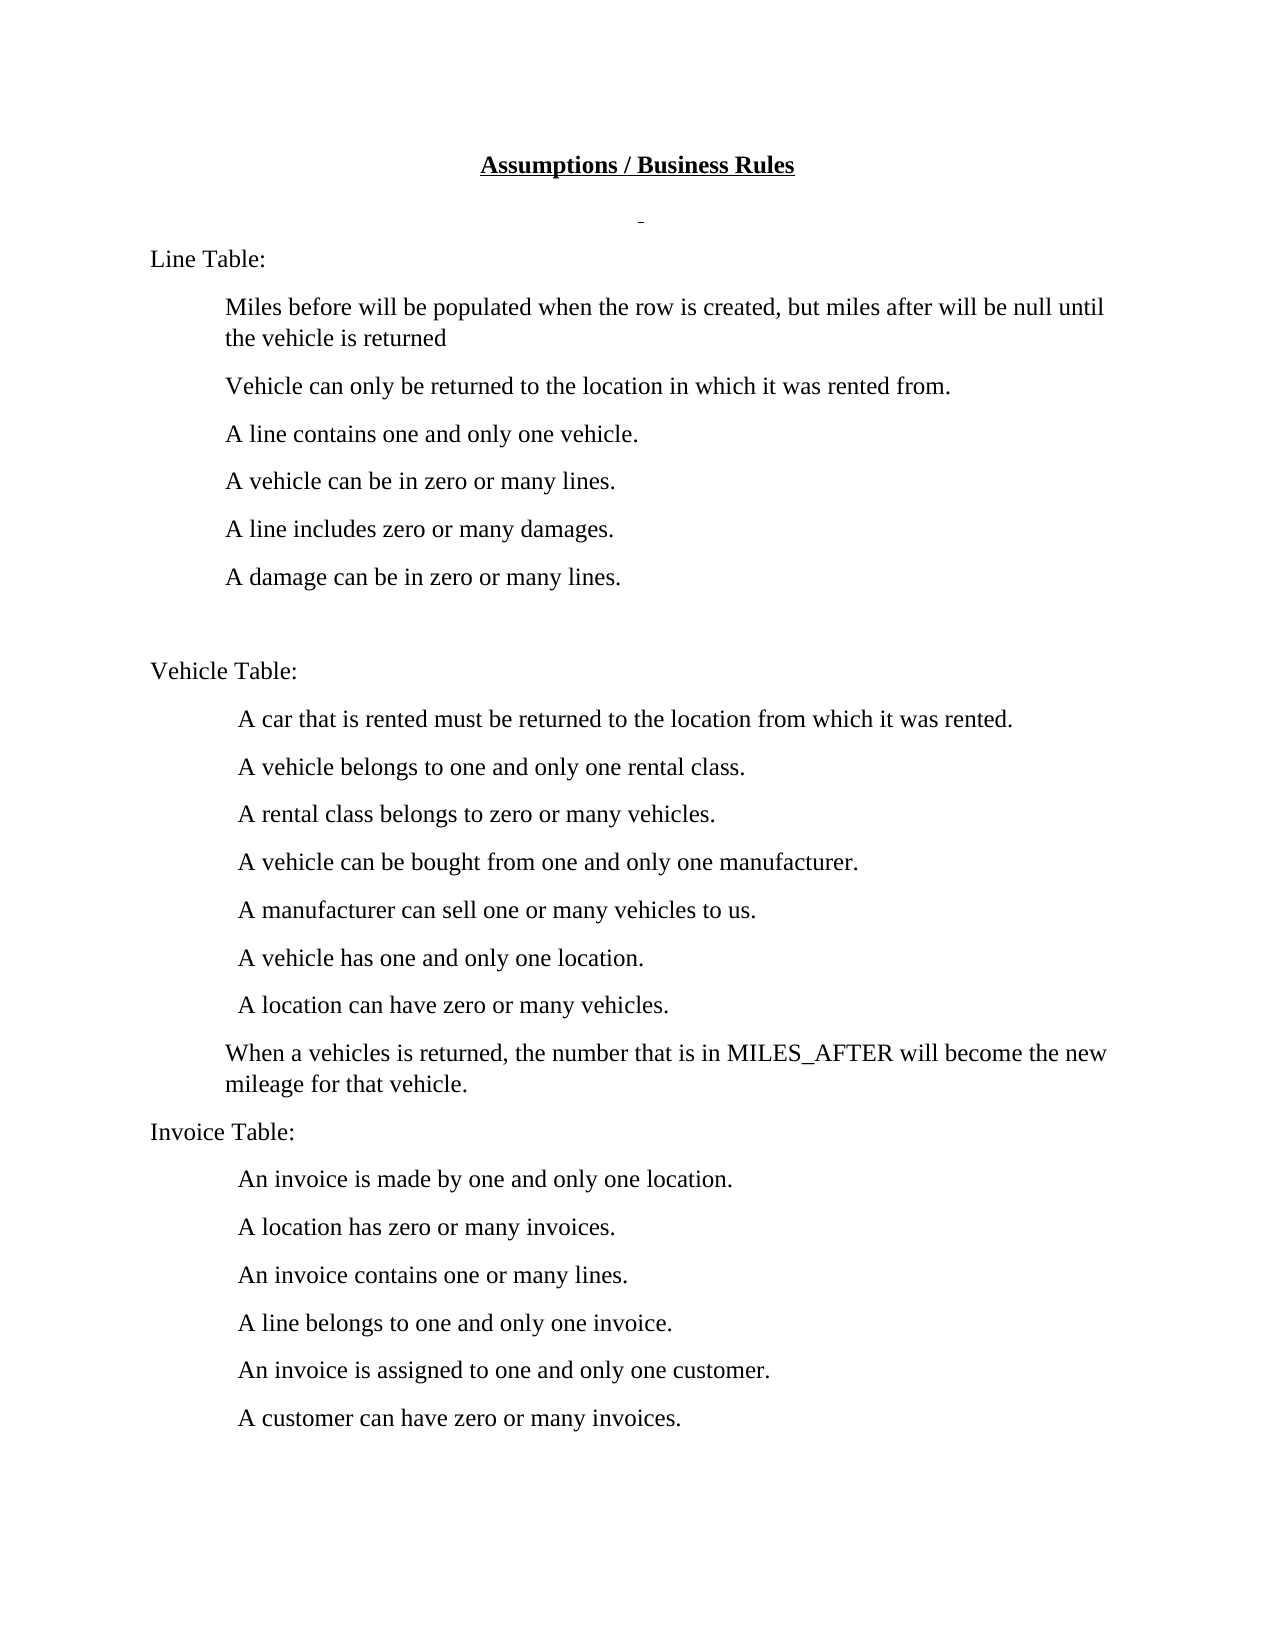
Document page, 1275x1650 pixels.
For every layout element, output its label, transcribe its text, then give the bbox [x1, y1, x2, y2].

text A location can have zero or many vehicles. [150, 990, 1125, 1019]
text A line contains one and only one vehicle. [150, 419, 1125, 447]
text Invoice Table: [150, 1117, 1125, 1146]
text A line belongs to one and only one invoice. [150, 1308, 1125, 1336]
text Line Table: [150, 244, 1125, 273]
text A damage can be in zero or many lines. [150, 562, 1125, 591]
text An invoice is assigned to one and only one customer. [150, 1355, 1125, 1384]
text A rental class belongs to zero or many vehicles. [150, 799, 1125, 828]
text Miles before will be populated when the row is created, but miles after will be null until the vehicle is returned [225, 292, 1125, 352]
text Vehicle can only be returned to the location in which it was rented from. [150, 371, 1125, 400]
text Assumptions / Business Rules [150, 150, 1125, 179]
text A manufacturer can sell one or many vehicles to us. [150, 895, 1125, 924]
text When a vehicles is returned, the number that is in MILES_AFTER will become the new mileage for that vehicle. [225, 1038, 1125, 1098]
text A vehicle can be in zero or many lines. [150, 466, 1125, 495]
text A customer can have zero or many invoices. [150, 1403, 1125, 1432]
text A line includes zero or many damages. [150, 514, 1125, 543]
text Vehicle Table: [150, 656, 1125, 685]
text A vehicle belongs to one and only one rental class. [150, 752, 1125, 781]
text A vehicle has one and only one location. [150, 943, 1125, 971]
text An invoice contains one or many lines. [150, 1260, 1125, 1289]
text A car that is rented must be returned to the location from which it was rented. [150, 704, 1125, 733]
text A location has zero or many invoices. [150, 1212, 1125, 1241]
text An invoice is made by one and only one location. [150, 1164, 1125, 1193]
text A vehicle can be bought from one and only one manufacturer. [150, 847, 1125, 876]
